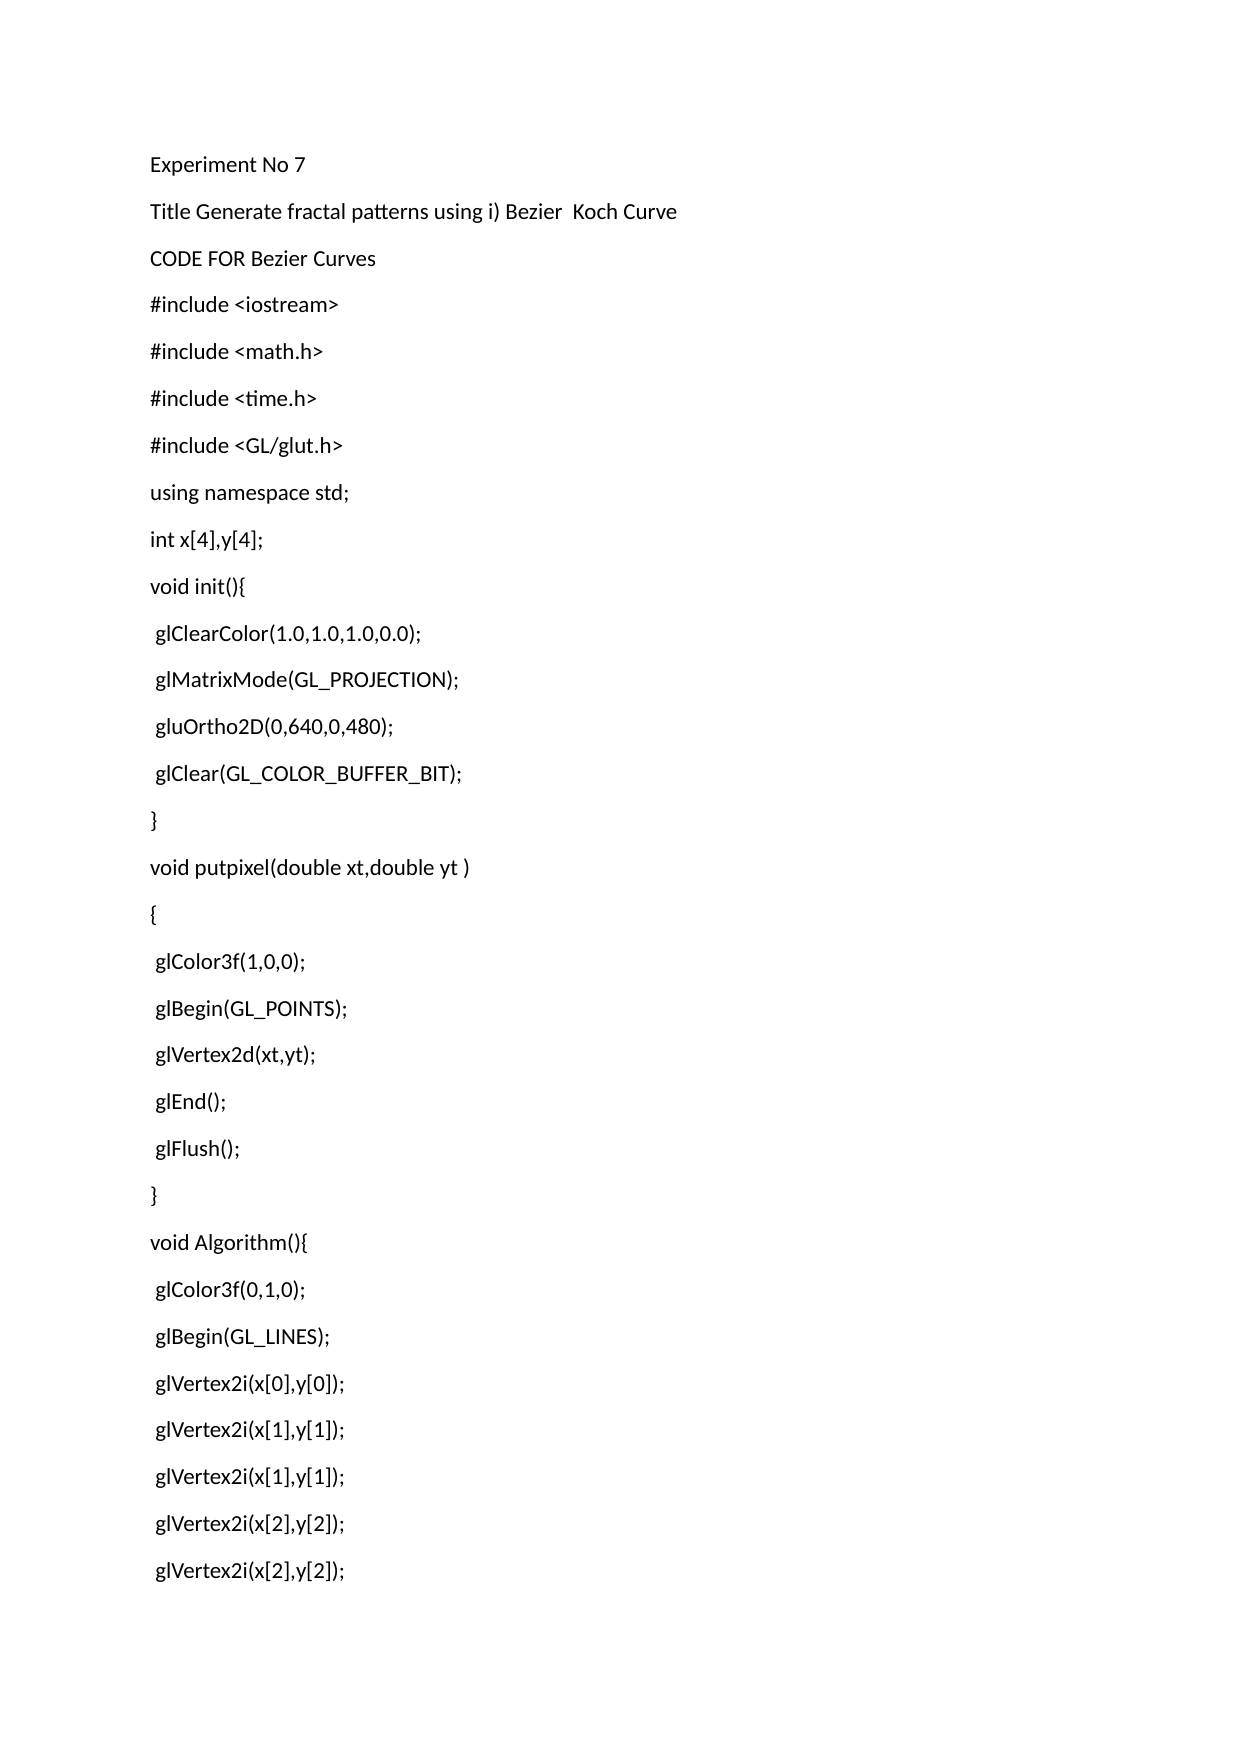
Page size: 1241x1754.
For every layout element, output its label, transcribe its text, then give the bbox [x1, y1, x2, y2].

text } [150, 806, 1090, 834]
text { [150, 900, 1090, 928]
text using namespace std; [150, 478, 1090, 506]
text CODE FOR Bezier Curves [150, 244, 1090, 272]
text glColor3f(1,0,0); [150, 947, 1090, 975]
text glEnd(); [150, 1087, 1090, 1116]
text glVertex2i(x[1],y[1]); [150, 1462, 1090, 1491]
text Experiment No 7 [150, 150, 1090, 178]
text #include <iostream> [150, 291, 1090, 319]
text glBegin(GL_POINTS); [150, 994, 1090, 1022]
text void putpixel(double xt,double yt ) [150, 853, 1090, 881]
text glVertex2i(x[0],y[0]); [150, 1369, 1090, 1397]
text glColor3f(0,1,0); [150, 1275, 1090, 1303]
text glMatrixMode(GL_PROJECTION); [150, 666, 1090, 694]
text glVertex2i(x[2],y[2]); [150, 1556, 1090, 1584]
text #include <math.h> [150, 337, 1090, 366]
text #include <time.h> [150, 384, 1090, 412]
text } [150, 1181, 1090, 1209]
text #include <GL/glut.h> [150, 431, 1090, 459]
text glVertex2i(x[1],y[1]); [150, 1416, 1090, 1444]
text glClearColor(1.0,1.0,1.0,0.0); [150, 619, 1090, 647]
text Title Generate fractal patterns using i) Bezier Koch Curve [150, 197, 1090, 225]
text void Algorithm(){ [150, 1228, 1090, 1256]
text glFlush(); [150, 1134, 1090, 1162]
text void init(){ [150, 572, 1090, 600]
text glBegin(GL_LINES); [150, 1322, 1090, 1350]
text gluOrtho2D(0,640,0,480); [150, 712, 1090, 741]
text glVertex2d(xt,yt); [150, 1041, 1090, 1069]
text glVertex2i(x[2],y[2]); [150, 1509, 1090, 1537]
text int x[4],y[4]; [150, 525, 1090, 553]
text glClear(GL_COLOR_BUFFER_BIT); [150, 759, 1090, 787]
